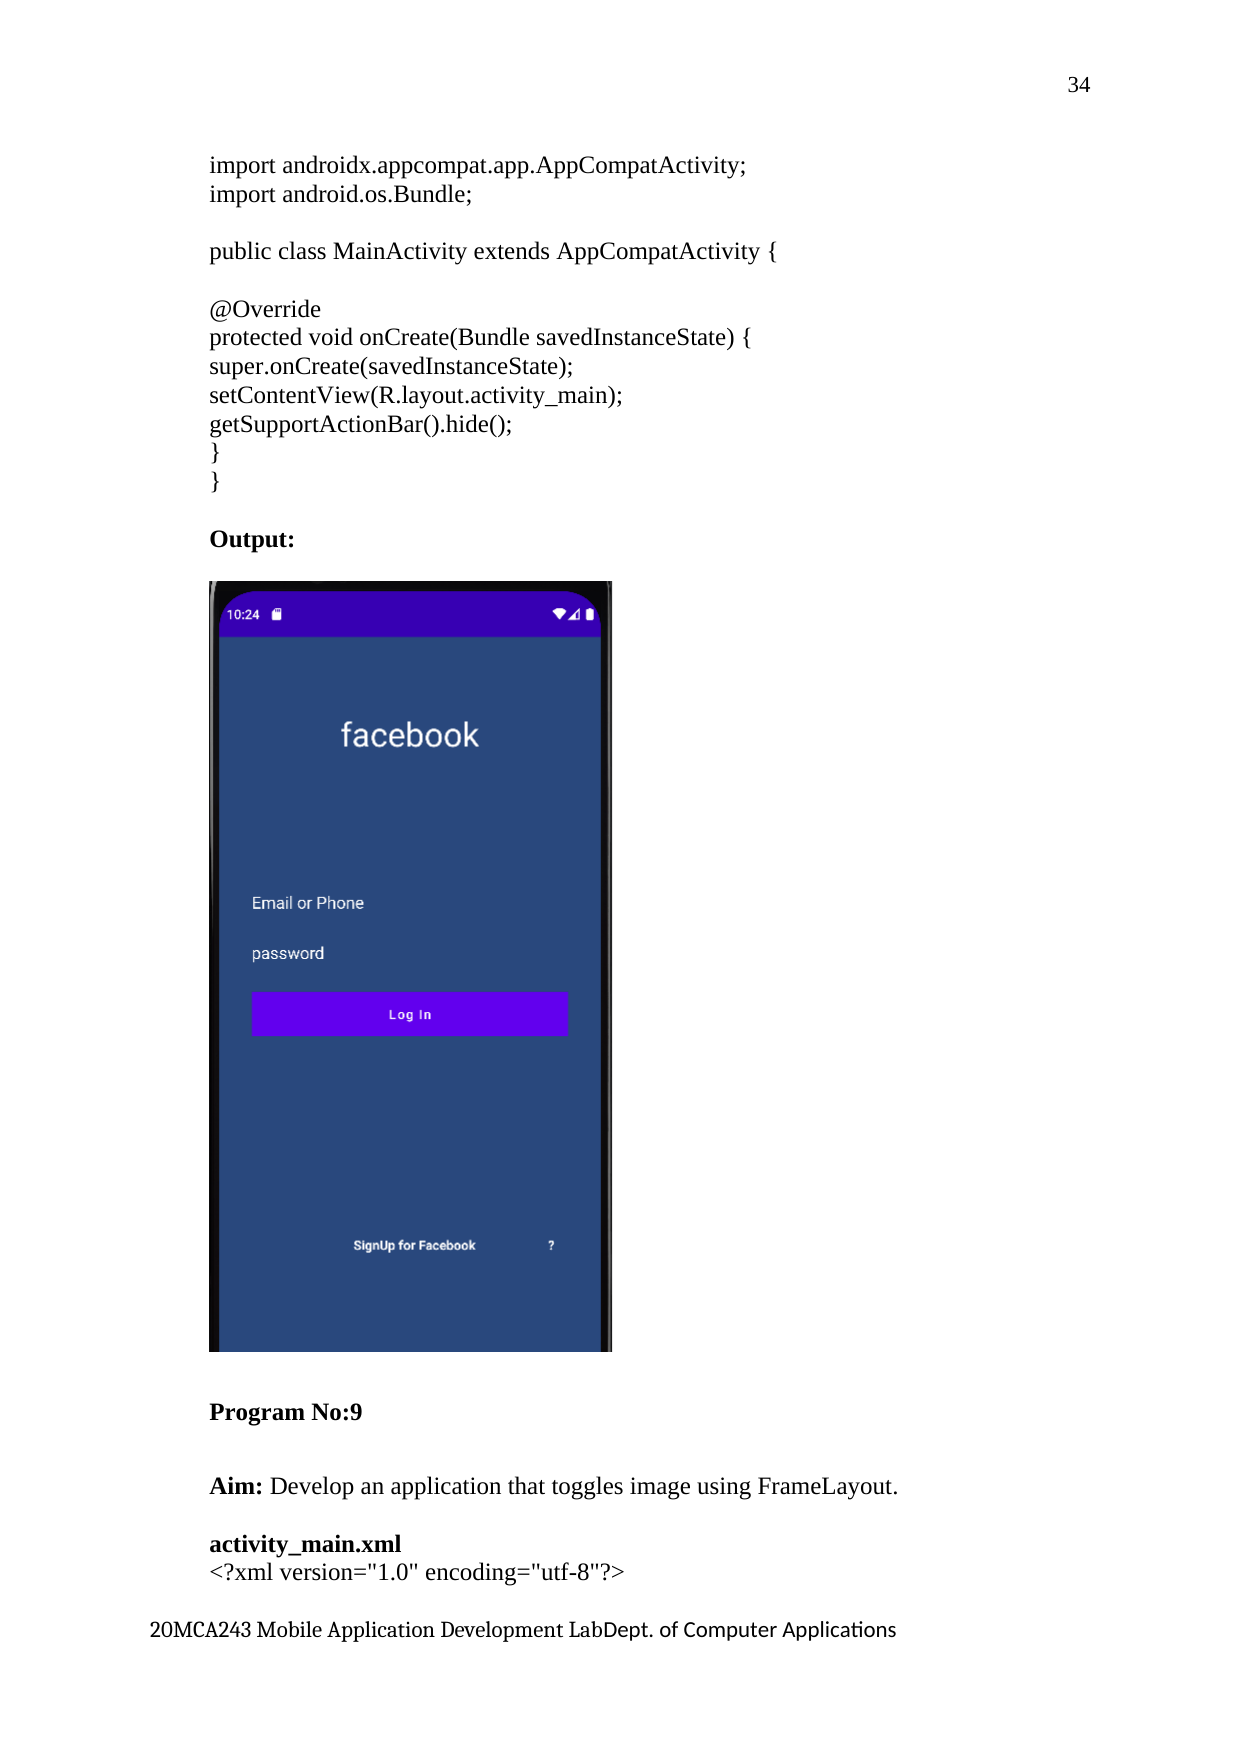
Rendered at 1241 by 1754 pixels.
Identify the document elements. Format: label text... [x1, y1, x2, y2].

picture [209, 581, 613, 1352]
text setContentView(R.layout.activity_main); [209, 380, 1090, 409]
text import androidx.appcompat.app.AppCompatActivity; [209, 150, 1090, 179]
text public class MainActivity extends AppCompatActivity { [209, 236, 1090, 265]
text protected void onCreate(Bundle savedInstanceState) { [209, 322, 1090, 351]
text activity_main.xml [209, 1529, 1090, 1557]
text <?xml version="1.0" encoding="utf-8"?> [209, 1557, 1090, 1586]
text } [209, 437, 1090, 466]
text Aim: Develop an application that toggles image using FrameLayout. [209, 1471, 1090, 1500]
text Output: [209, 524, 1090, 552]
text super.onCreate(savedInstanceState); [209, 351, 1090, 380]
text } [209, 466, 1090, 495]
text getSupportActionBar().hide(); [209, 409, 1090, 437]
text Program No:9 [209, 1397, 1090, 1426]
text @Override [209, 294, 1090, 322]
text import android.os.Bundle; [209, 179, 1090, 207]
